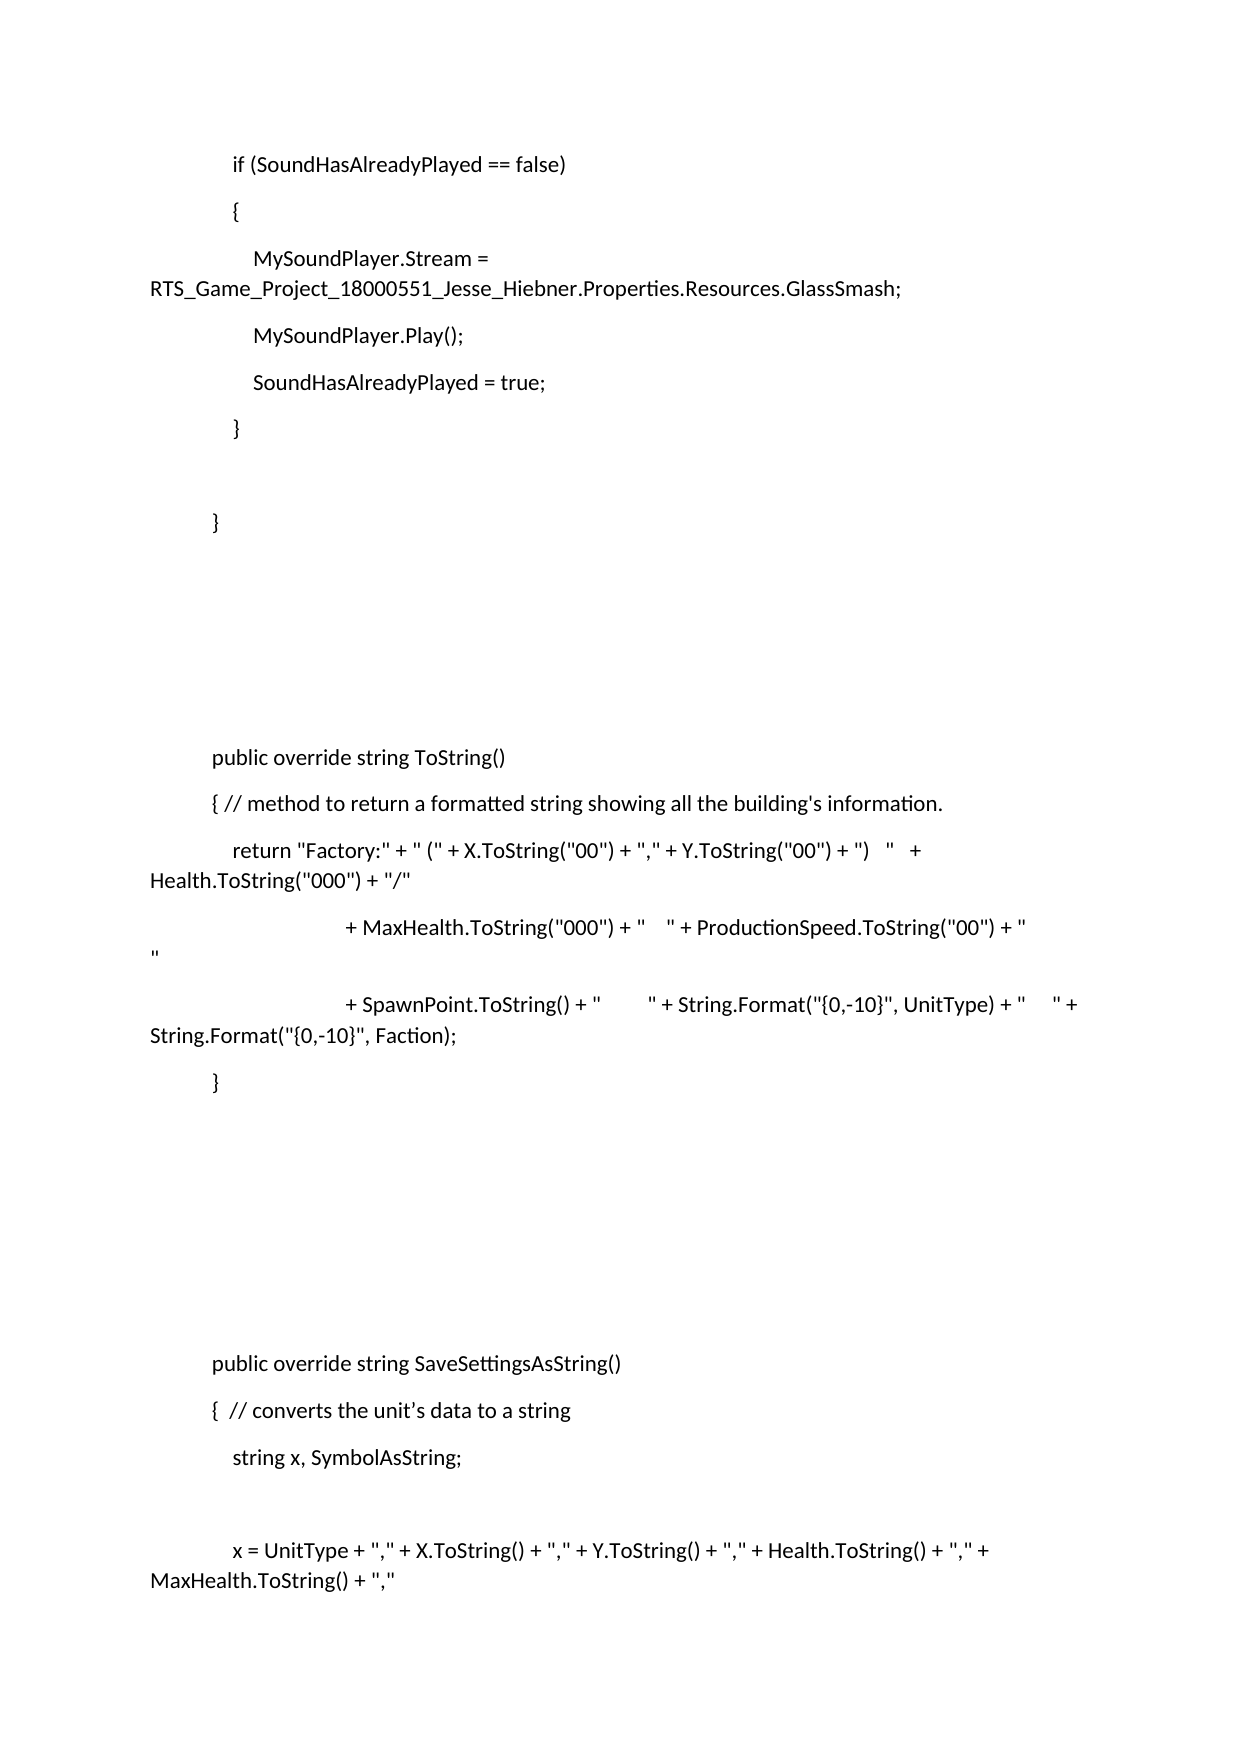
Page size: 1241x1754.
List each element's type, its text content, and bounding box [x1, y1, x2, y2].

text + SpawnPoint.ToString() + " " + String.Format("{0,-10}", UnitType) + " " + String.Format("{0,-10}", Faction); [150, 991, 1090, 1049]
text { // method to return a formatted string showing all the building's information. [150, 789, 1090, 818]
text return "Factory:" + " (" + X.ToString("00") + "," + Y.ToString("00") + ") " + Health.ToString("000") + "/" [150, 836, 1090, 895]
text + MaxHealth.ToString("000") + " " + ProductionSpeed.ToString("00") + " " [150, 913, 1090, 972]
text { [150, 197, 1090, 225]
text public override string ToString() [150, 743, 1090, 771]
text public override string SaveSettingsAsString() [150, 1349, 1090, 1377]
text } [150, 414, 1090, 443]
text string x, SymbolAsString; [150, 1443, 1090, 1471]
text { // converts the unit’s data to a string [150, 1396, 1090, 1424]
text } [150, 508, 1090, 536]
text SoundHasAlreadyPlayed = true; [150, 368, 1090, 396]
text x = UnitType + "," + X.ToString() + "," + Y.ToString() + "," + Health.ToString() + "," + MaxHealth.ToString() + "," [150, 1536, 1090, 1595]
text MySoundPlayer.Stream = RTS_Game_Project_18000551_Jesse_Hiebner.Properties.Resources.GlassSmash; [150, 244, 1090, 302]
text if (SoundHasAlreadyPlayed == false) [150, 150, 1090, 178]
text MySoundPlayer.Play(); [150, 321, 1090, 349]
text } [150, 1068, 1090, 1096]
